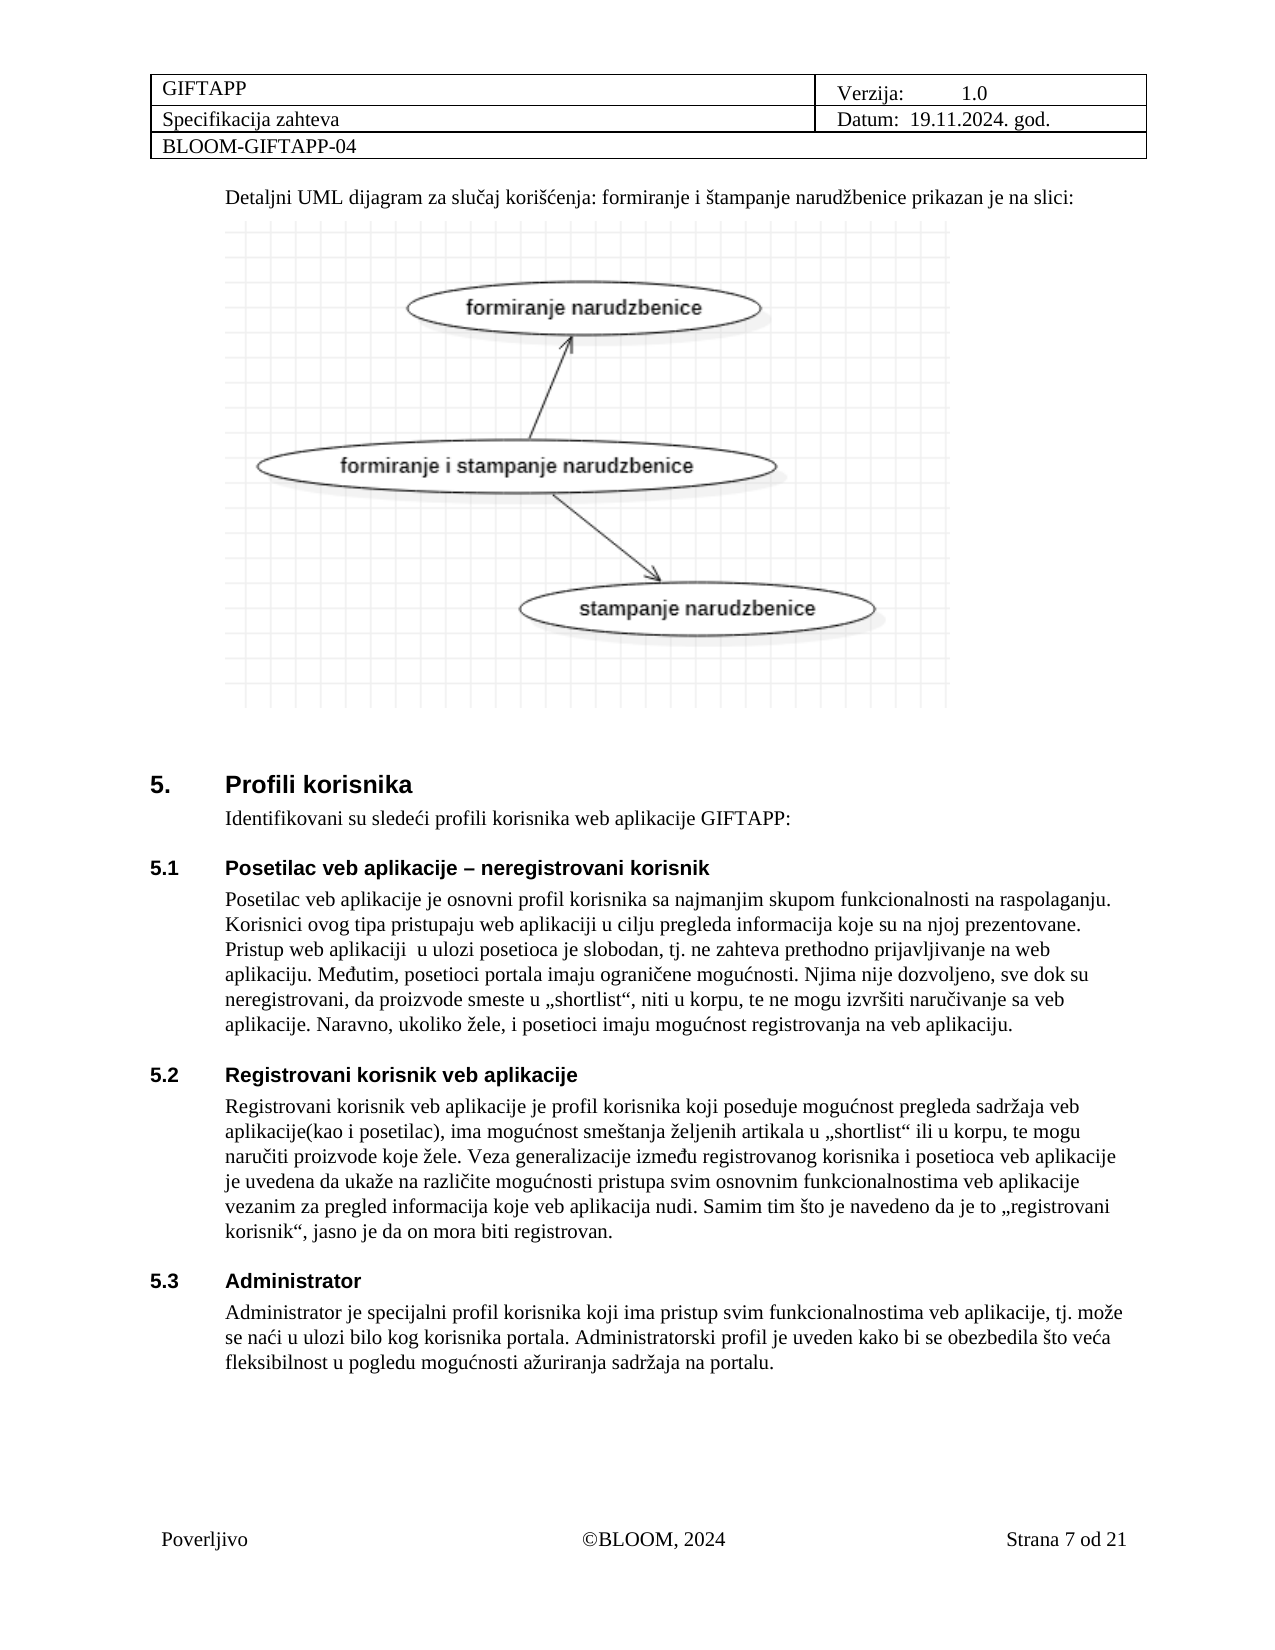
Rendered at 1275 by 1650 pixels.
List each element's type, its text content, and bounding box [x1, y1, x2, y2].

text Registrovani korisnik veb aplikacije je profil korisnika koji poseduje mogućnost pregleda sadržaja veb aplikacije(kao i posetilac), ima mogućnost smeštanja željenih artikala u „shortlist“ ili u korpu, te mogu naručiti proizvode koje žele. Veza generalizacije između registrovanog korisnika i posetioca veb aplikacije je uvedena da ukaže na različite mogućnosti pristupa svim osnovnim funkcionalnostima veb aplikacije vezanim za pregled informacija koje veb aplikacija nudi. Samim tim što je navedeno da je to „registrovani korisnik“, jasno je da on mora biti registrovan. [225, 1093, 1125, 1243]
subtitle Administrator [150, 1268, 1125, 1293]
subtitle Posetilac veb aplikacije – neregistrovani korisnik [150, 855, 1125, 880]
picture [225, 221, 950, 708]
subtitle Registrovani korisnik veb aplikacije [150, 1061, 1125, 1086]
text Detaljni UML dijagram za slučaj korišćenja: formiranje i štampanje narudžbenice prikazan je na slici: [225, 184, 1125, 209]
text Administrator je specijalni profil korisnika koji ima pristup svim funkcionalnostima veb aplikacije, tj. može se naći u ulozi bilo kog korisnika portala. Administratorski profil je uveden kako bi se obezbedila što veća fleksibilnost u pogledu mogućnosti ažuriranja sadržaja na portalu. [225, 1299, 1125, 1374]
text Posetilac veb aplikacije je osnovni profil korisnika sa najmanjim skupom funkcionalnosti na raspolaganju. Korisnici ovog tipa pristupaju web aplikaciji u cilju pregleda informacija koje su na njoj prezentovane. Pristup web aplikaciji u ulozi posetioca je slobodan, tj. ne zahteva prethodno prijavljivanje na web aplikaciju. Međutim, posetioci portala imaju ograničene mogućnosti. Njima nije dozvoljeno, sve dok su neregistrovani, da proizvode smeste u „shortlist“, niti u korpu, te ne mogu izvršiti naručivanje sa veb aplikacije. Naravno, ukoliko žele, i posetioci imaju mogućnost registrovanja na veb aplikaciju. [225, 886, 1125, 1036]
text Identifikovani su sledeći profili korisnika web aplikacije GIFTAPP: [225, 805, 1125, 830]
subtitle Profili korisnika [150, 770, 1125, 799]
